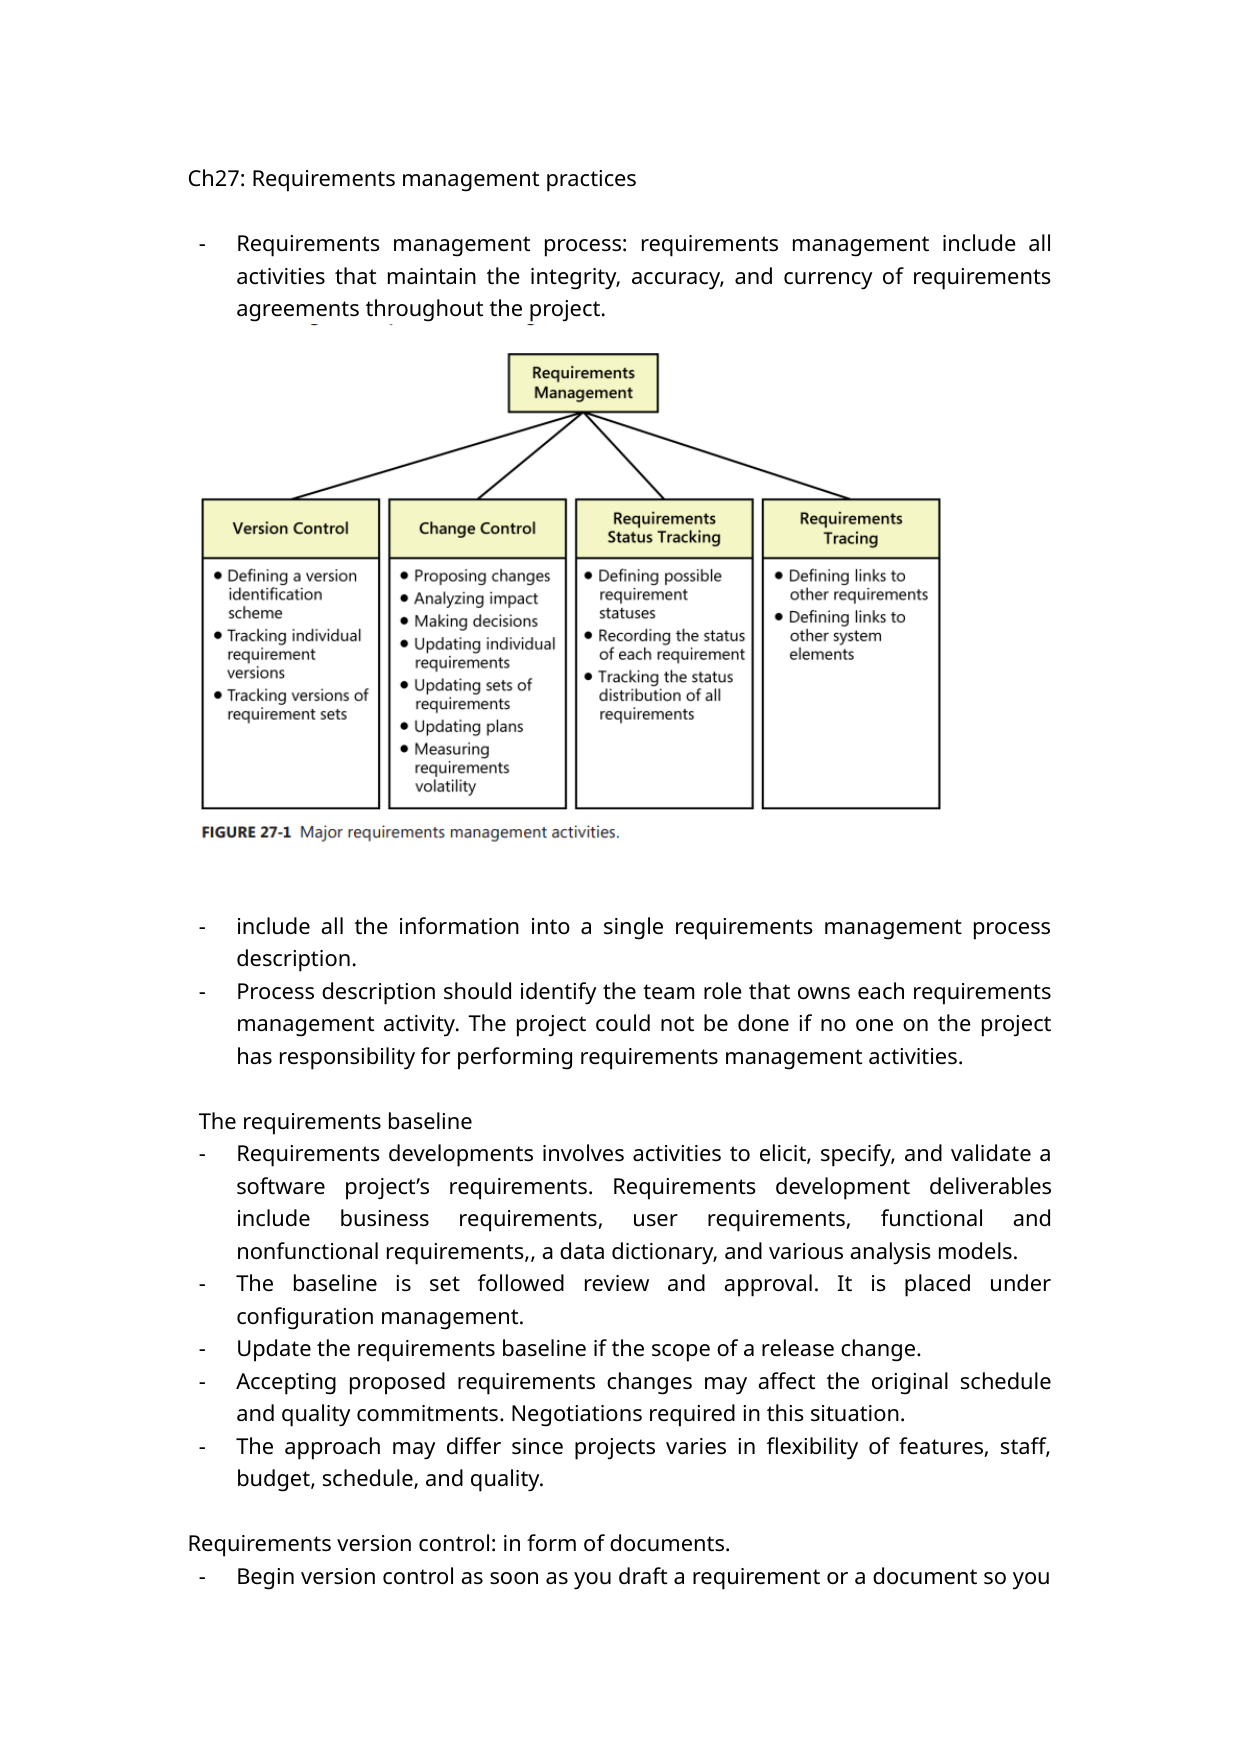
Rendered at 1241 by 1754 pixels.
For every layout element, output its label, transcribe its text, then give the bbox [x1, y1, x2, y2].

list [198, 1559, 1053, 1592]
picture [187, 324, 953, 849]
text The requirements baseline [198, 1104, 1053, 1137]
list Process description should identify the team role that owns each requirements management activity. The project could not be done if no one on the project has responsibility for performing requirements management activities. [198, 974, 1053, 1072]
list Requirements developments involves activities to elicit, specify, and validate a software project’s requirements. Requirements development deliverables include business requirements, user requirements, functional and nonfunctional requirements,, a data dictionary, and various analysis models. [198, 1137, 1053, 1267]
text Requirements version control: in form of documents. [187, 1527, 1053, 1559]
list The baseline is set followed review and approval. It is placed under configuration management. [198, 1267, 1053, 1332]
list The approach may differ since projects varies in flexibility of features, staff, budget, schedule, and quality. [198, 1429, 1053, 1494]
list Accepting proposed requirements changes may affect the original schedule and quality commitments. Negotiations required in this situation. [198, 1364, 1053, 1429]
list Update the requirements baseline if the scope of a release change. [198, 1332, 1053, 1364]
list Requirements management process: requirements management include all activities that maintain the integrity, accuracy, and currency of requirements agreements throughout the project. [198, 227, 1053, 324]
list include all the information into a single requirements management process description. [198, 909, 1053, 974]
text Ch27: Requirements management practices [187, 162, 1053, 194]
